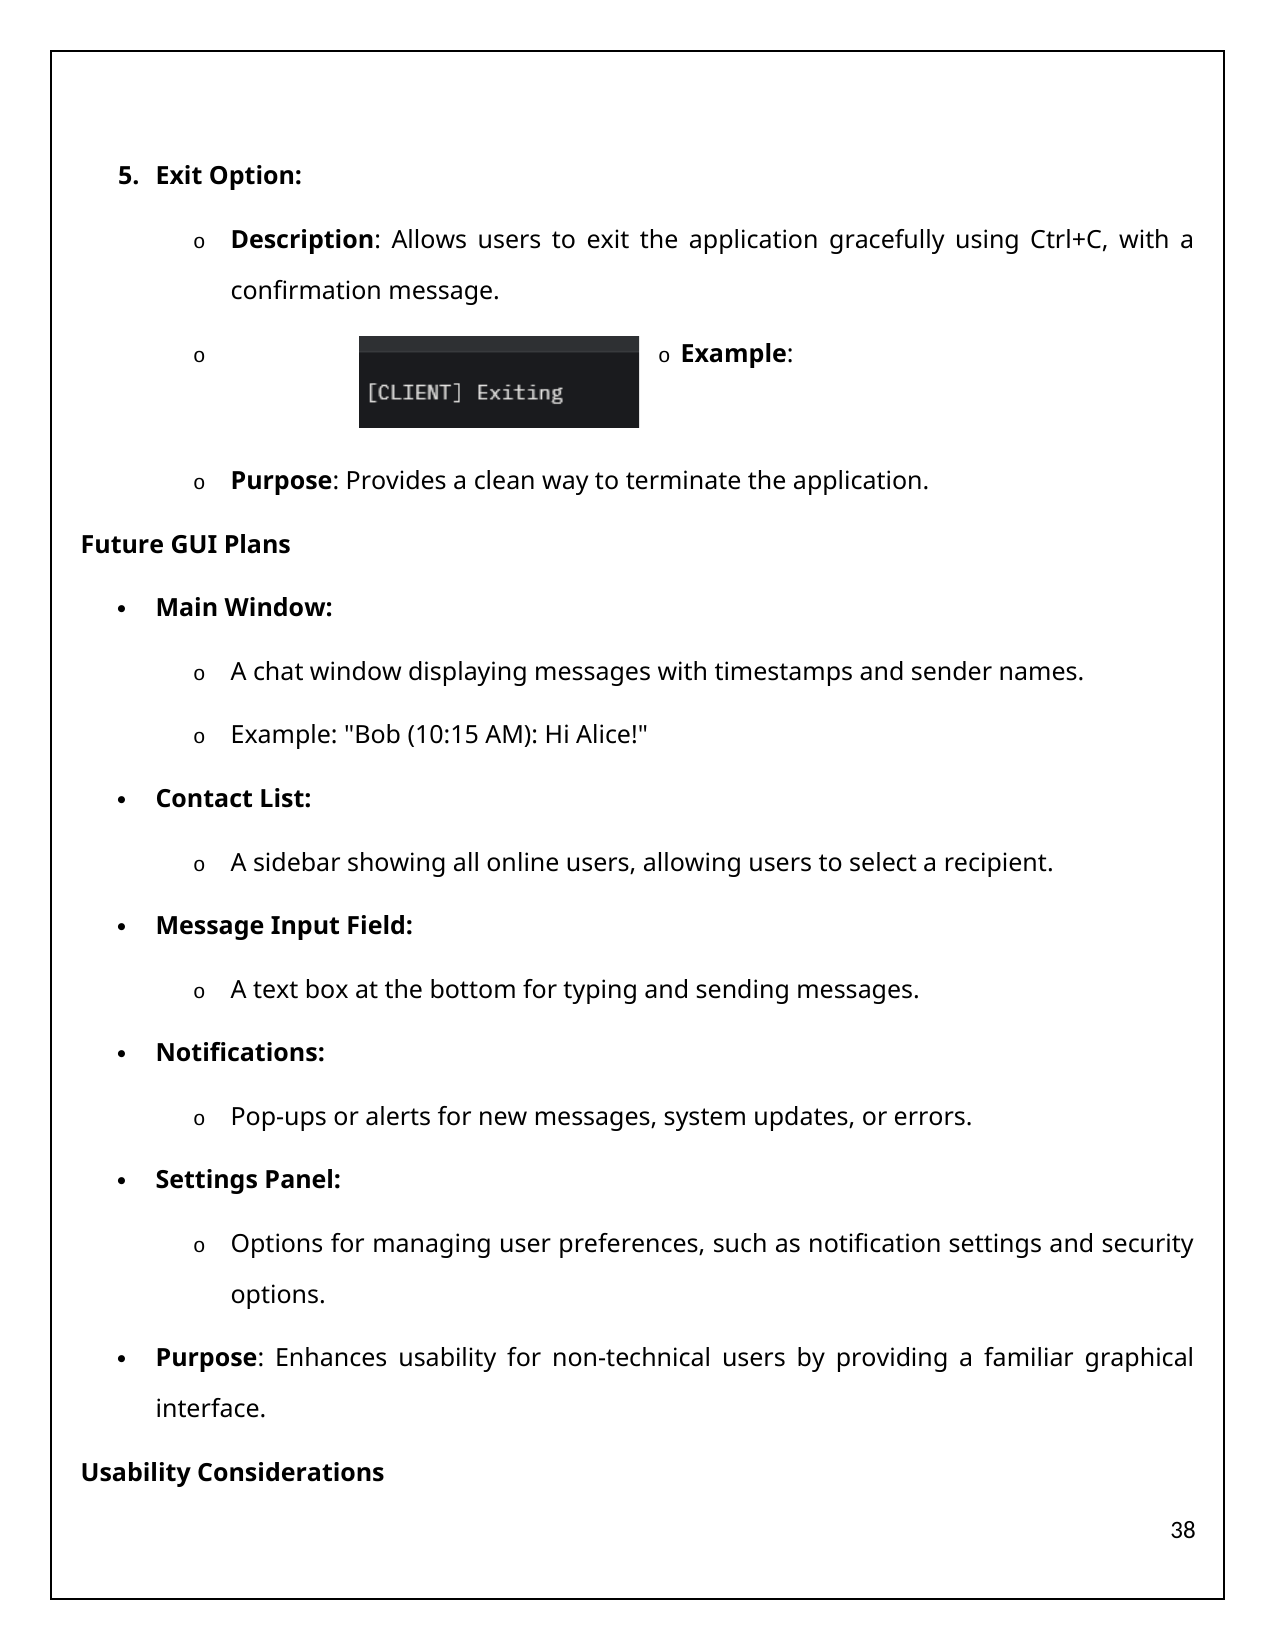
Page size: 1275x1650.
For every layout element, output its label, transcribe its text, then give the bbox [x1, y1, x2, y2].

subtitle Future GUI Plans [80, 526, 1195, 561]
subtitle Settings Panel: [118, 1162, 1195, 1196]
subtitle Exit Option: [118, 158, 1195, 192]
subtitle A text box at the bottom for typing and sending messages. [193, 971, 1195, 1005]
subtitle Purpose: Enhances usability for non-technical users by providing a familiar graphical interface. [118, 1340, 1195, 1425]
subtitle Pop-ups or alerts for new messages, system updates, or errors. [193, 1098, 1195, 1132]
subtitle Usability Considerations [80, 1454, 1195, 1489]
subtitle A chat window displaying messages with timestamps and sender names. [193, 653, 1195, 688]
subtitle Notifications: [118, 1035, 1195, 1069]
subtitle Example: [193, 336, 357, 370]
picture [357, 336, 638, 426]
subtitle Options for managing user preferences, such as notification settings and security options. [193, 1225, 1195, 1311]
subtitle Description: Allows users to exit the application gracefully using Ctrl+C, with a confirmation message. [193, 221, 1195, 306]
subtitle Example: [638, 336, 1195, 370]
subtitle Contact List: [118, 781, 1195, 815]
subtitle Main Window: [118, 590, 1195, 624]
subtitle A sidebar showing all online users, allowing users to select a recipient. [193, 844, 1195, 878]
subtitle Purpose: Provides a clean way to terminate the application. [193, 463, 1195, 497]
subtitle Example: "Bob (10:15 AM): Hi Alice!" [193, 717, 1195, 751]
subtitle Message Input Field: [118, 908, 1195, 942]
